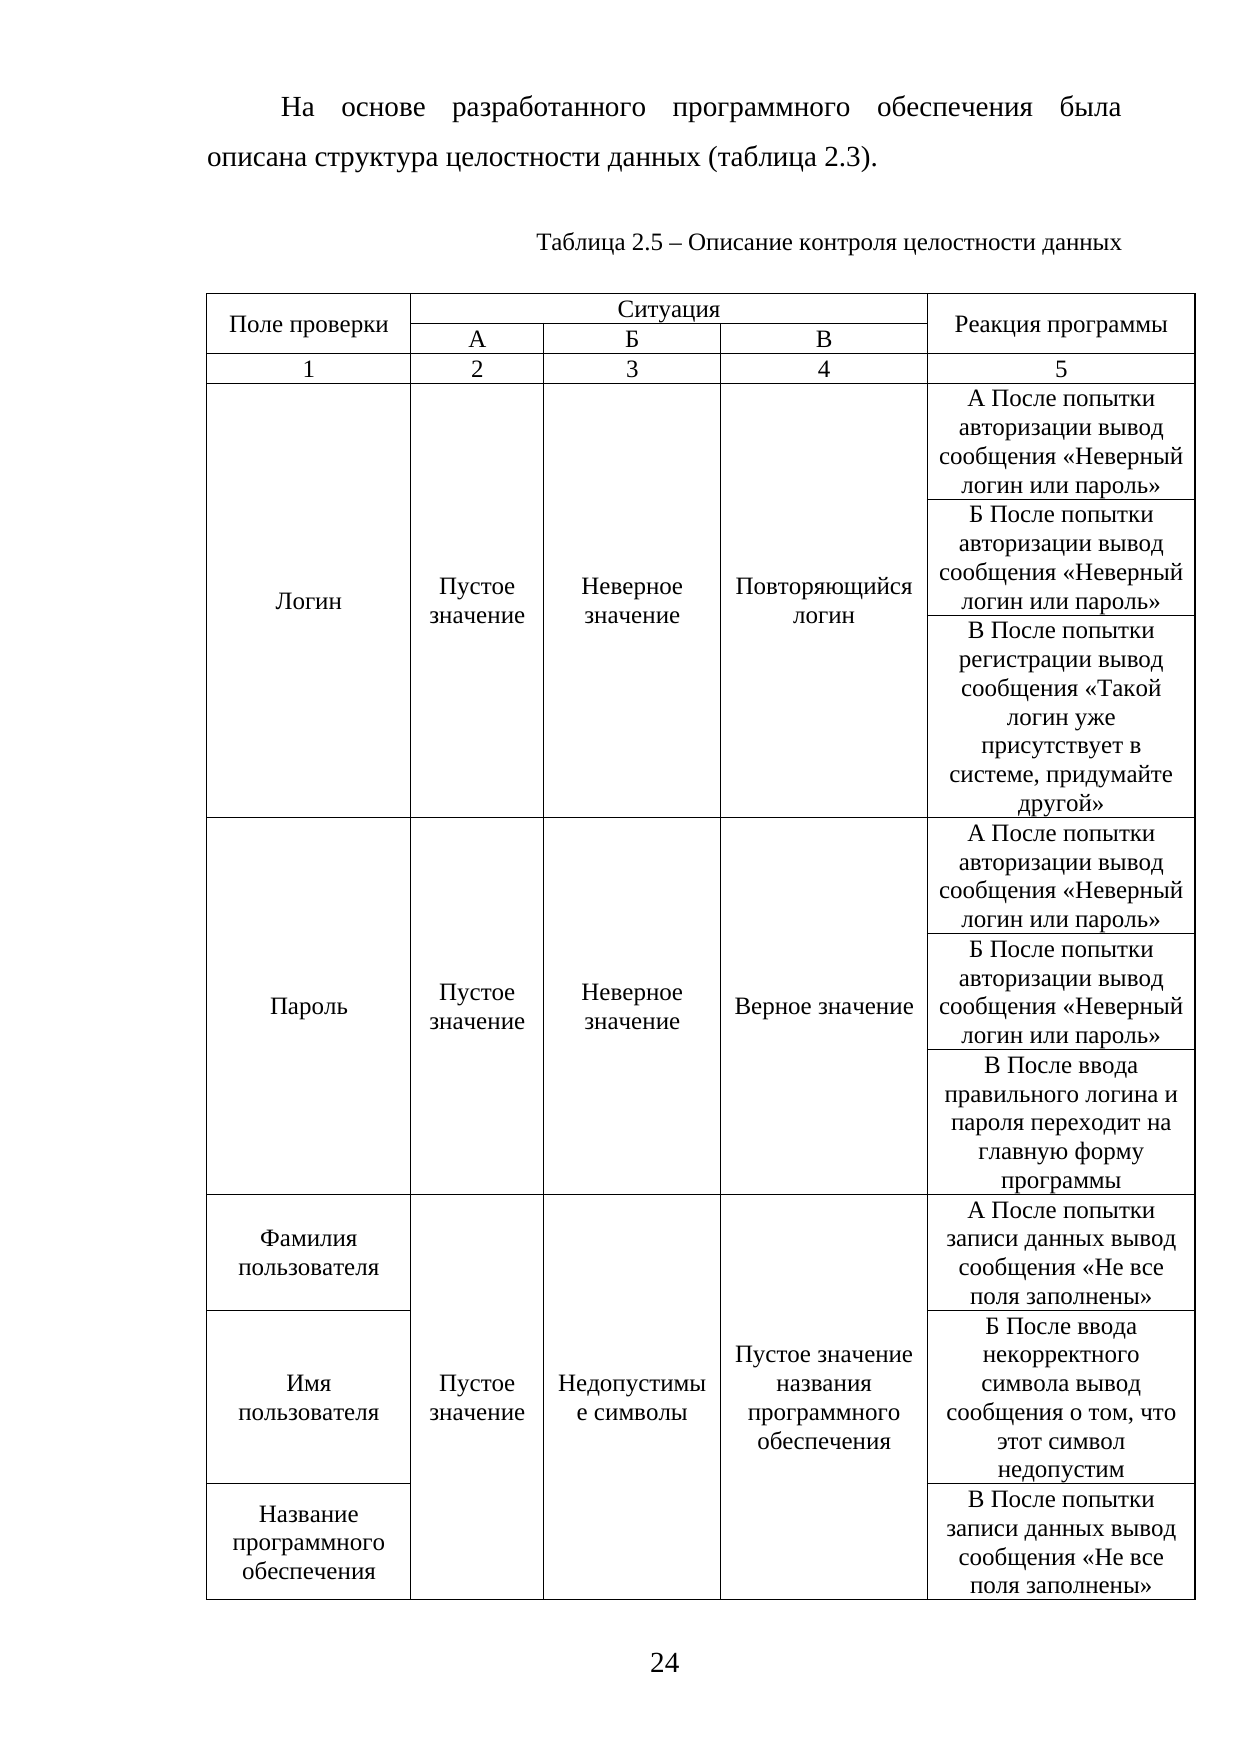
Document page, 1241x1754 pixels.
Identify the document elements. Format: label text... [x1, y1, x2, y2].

table_cell Название программного обеспечения [207, 1484, 410, 1599]
table_cell Имя пользователя [207, 1311, 410, 1483]
table_cell Логин [207, 384, 410, 817]
table_cell Неверное значение [544, 818, 720, 1194]
table_cell В После ввода правильного логина и пароля переходит на главную форму программы [928, 1050, 1194, 1194]
table_cell В После попытки записи данных вывод сообщения «Не все поля заполнены» [928, 1484, 1194, 1599]
table_cell Фамилия пользователя [207, 1195, 410, 1310]
table_cell 1 [207, 354, 410, 382]
table_cell Пустое значение [411, 818, 543, 1194]
table_header Поле проверки [207, 294, 410, 353]
table_cell А После попытки записи данных вывод сообщения «Не все поля заполнены» [928, 1195, 1194, 1310]
table_cell Пустое значение названия программного обеспечения [721, 1195, 927, 1599]
table_cell Б После ввода некорректного символа вывод сообщения о том, что этот символ недопустим [928, 1311, 1194, 1483]
table_cell 2 [411, 354, 543, 382]
table_cell А После попытки авторизации вывод сообщения «Неверный логин или пароль» [928, 384, 1194, 498]
table_cell Недопустимые символы [544, 1195, 720, 1599]
table_cell А [411, 324, 543, 353]
table_header Реакция программы [928, 294, 1194, 353]
table_cell Пароль [207, 818, 410, 1194]
table_cell 3 [544, 354, 720, 382]
table_cell В После попытки регистрации вывод сообщения «Такой логин уже присутствует в системе, придумайте другой» [928, 616, 1194, 817]
table_cell Верное значение [721, 818, 927, 1194]
table_cell 5 [928, 354, 1194, 382]
table_cell Б После попытки авторизации вывод сообщения «Неверный логин или пароль» [928, 934, 1194, 1049]
table_cell Пустое значение [411, 1195, 543, 1599]
table_header Ситуация [411, 294, 927, 323]
table_cell В [721, 324, 927, 353]
table_cell Пустое значение [411, 384, 543, 817]
text На основе разработанного программного обеспечения была описана структура целостности данных (таблица 2.3). [207, 89, 1122, 172]
table_cell Повторяющийся логин [721, 384, 927, 817]
table_cell Б [544, 324, 720, 353]
table_cell 4 [721, 354, 927, 382]
table_cell Б После попытки авторизации вывод сообщения «Неверный логин или пароль» [928, 500, 1194, 614]
table_cell Неверное значение [544, 384, 720, 817]
table_cell А После попытки авторизации вывод сообщения «Неверный логин или пароль» [928, 818, 1194, 933]
